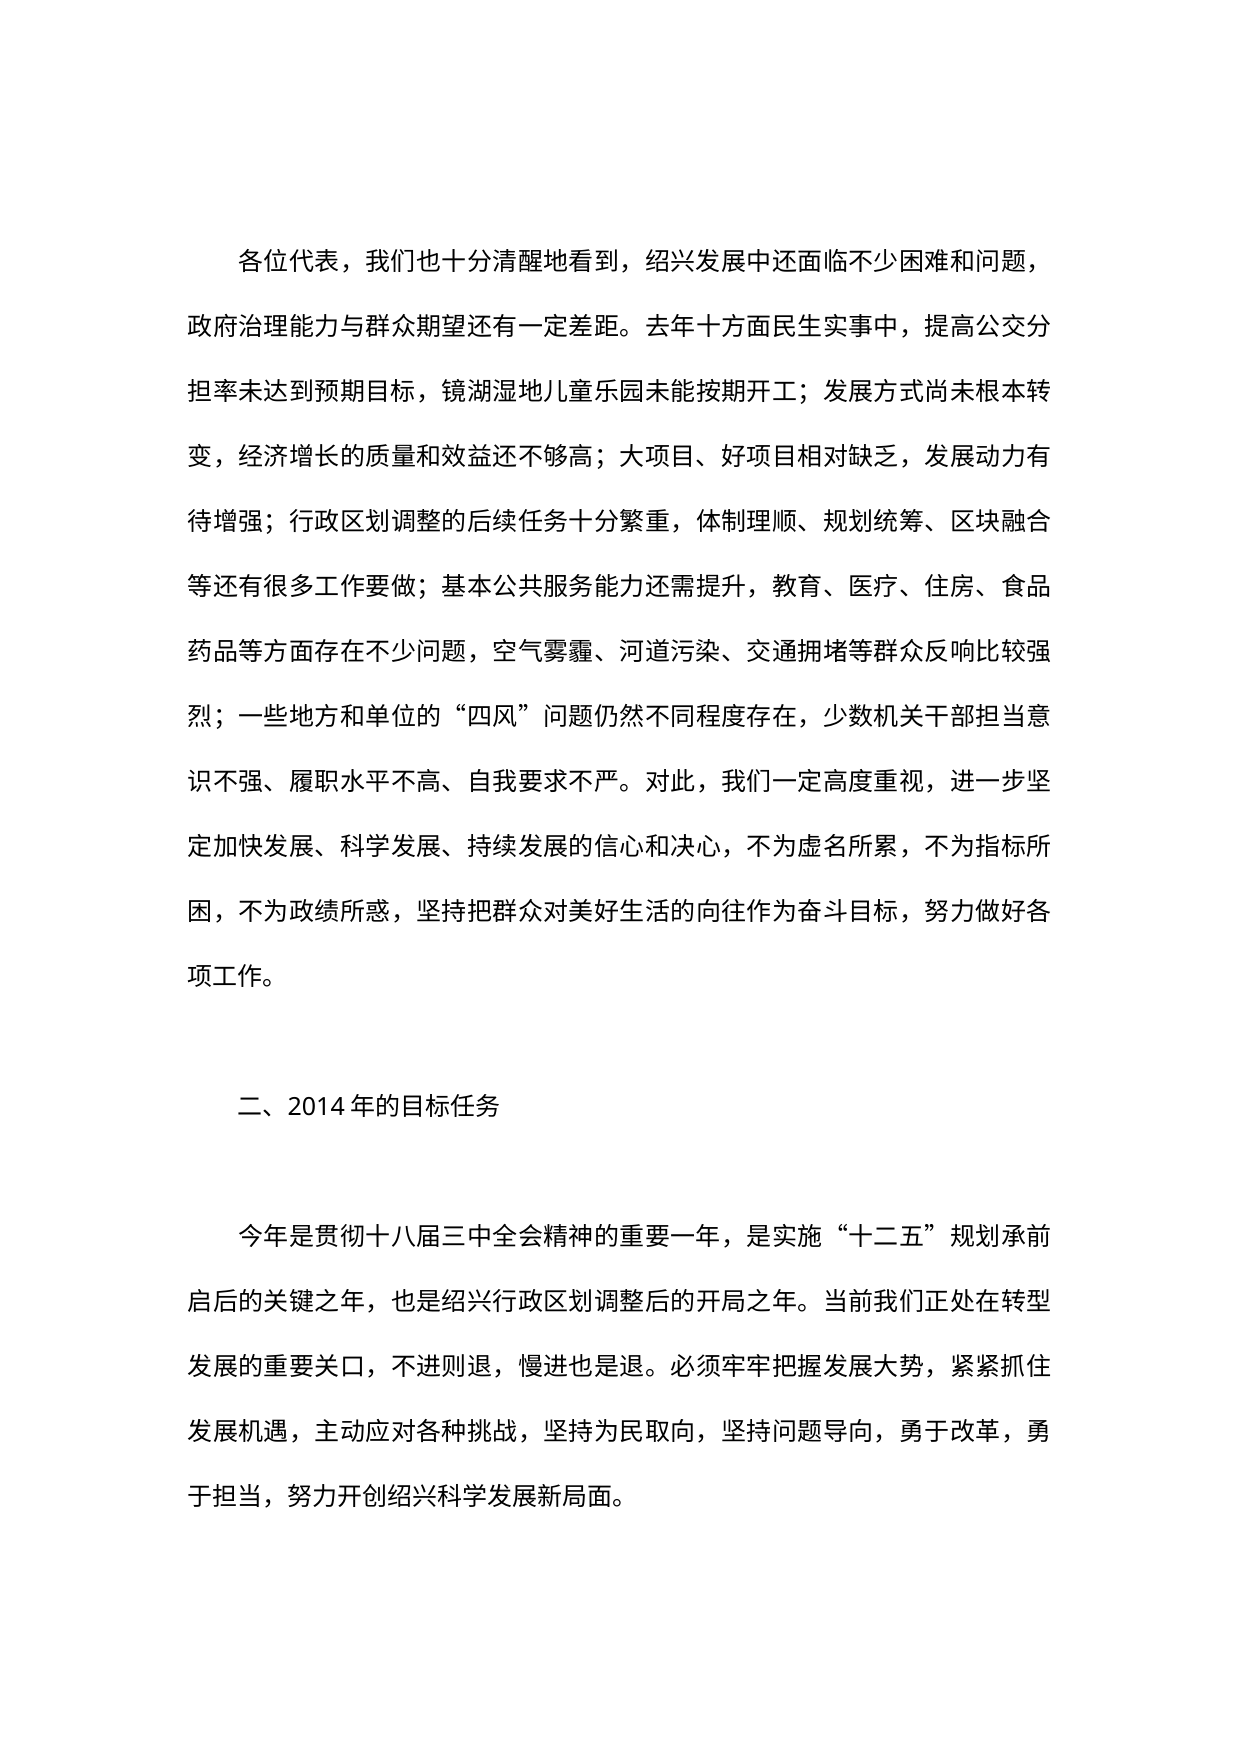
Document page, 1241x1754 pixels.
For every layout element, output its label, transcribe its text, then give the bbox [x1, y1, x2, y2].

text 二、2014年的目标任务 [187, 1072, 1053, 1137]
text 各位代表，我们也十分清醒地看到，绍兴发展中还面临不少困难和问题，政府治理能力与群众期望还有一定差距。去年十方面民生实事中，提高公交分担率未达到预期目标，镜湖湿地儿童乐园未能按期开工；发展方式尚未根本转变，经济增长的质量和效益还不够高；大项目、好项目相对缺乏，发展动力有待增强；行政区划调整的后续任务十分繁重，体制理顺、规划统筹、区块融合等还有很多工作要做；基本公共服务能力还需提升，教育、医疗、住房、食品药品等方面存在不少问题，空气雾霾、河道污染、交通拥堵等群众反响比较强烈；一些地方和单位的“四风”问题仍然不同程度存在，少数机关干部担当意识不强、履职水平不高、自我要求不严。对此，我们一定高度重视，进一步坚定加快发展、科学发展、持续发展的信心和决心，不为虚名所累，不为指标所困，不为政绩所惑，坚持把群众对美好生活的向往作为奋斗目标，努力做好各项工作。 [187, 227, 1053, 1007]
text 今年是贯彻十八届三中全会精神的重要一年，是实施“十二五”规划承前启后的关键之年，也是绍兴行政区划调整后的开局之年。当前我们正处在转型发展的重要关口，不进则退，慢进也是退。必须牢牢把握发展大势，紧紧抓住发展机遇，主动应对各种挑战，坚持为民取向，坚持问题导向，勇于改革，勇于担当，努力开创绍兴科学发展新局面。 [187, 1202, 1053, 1527]
